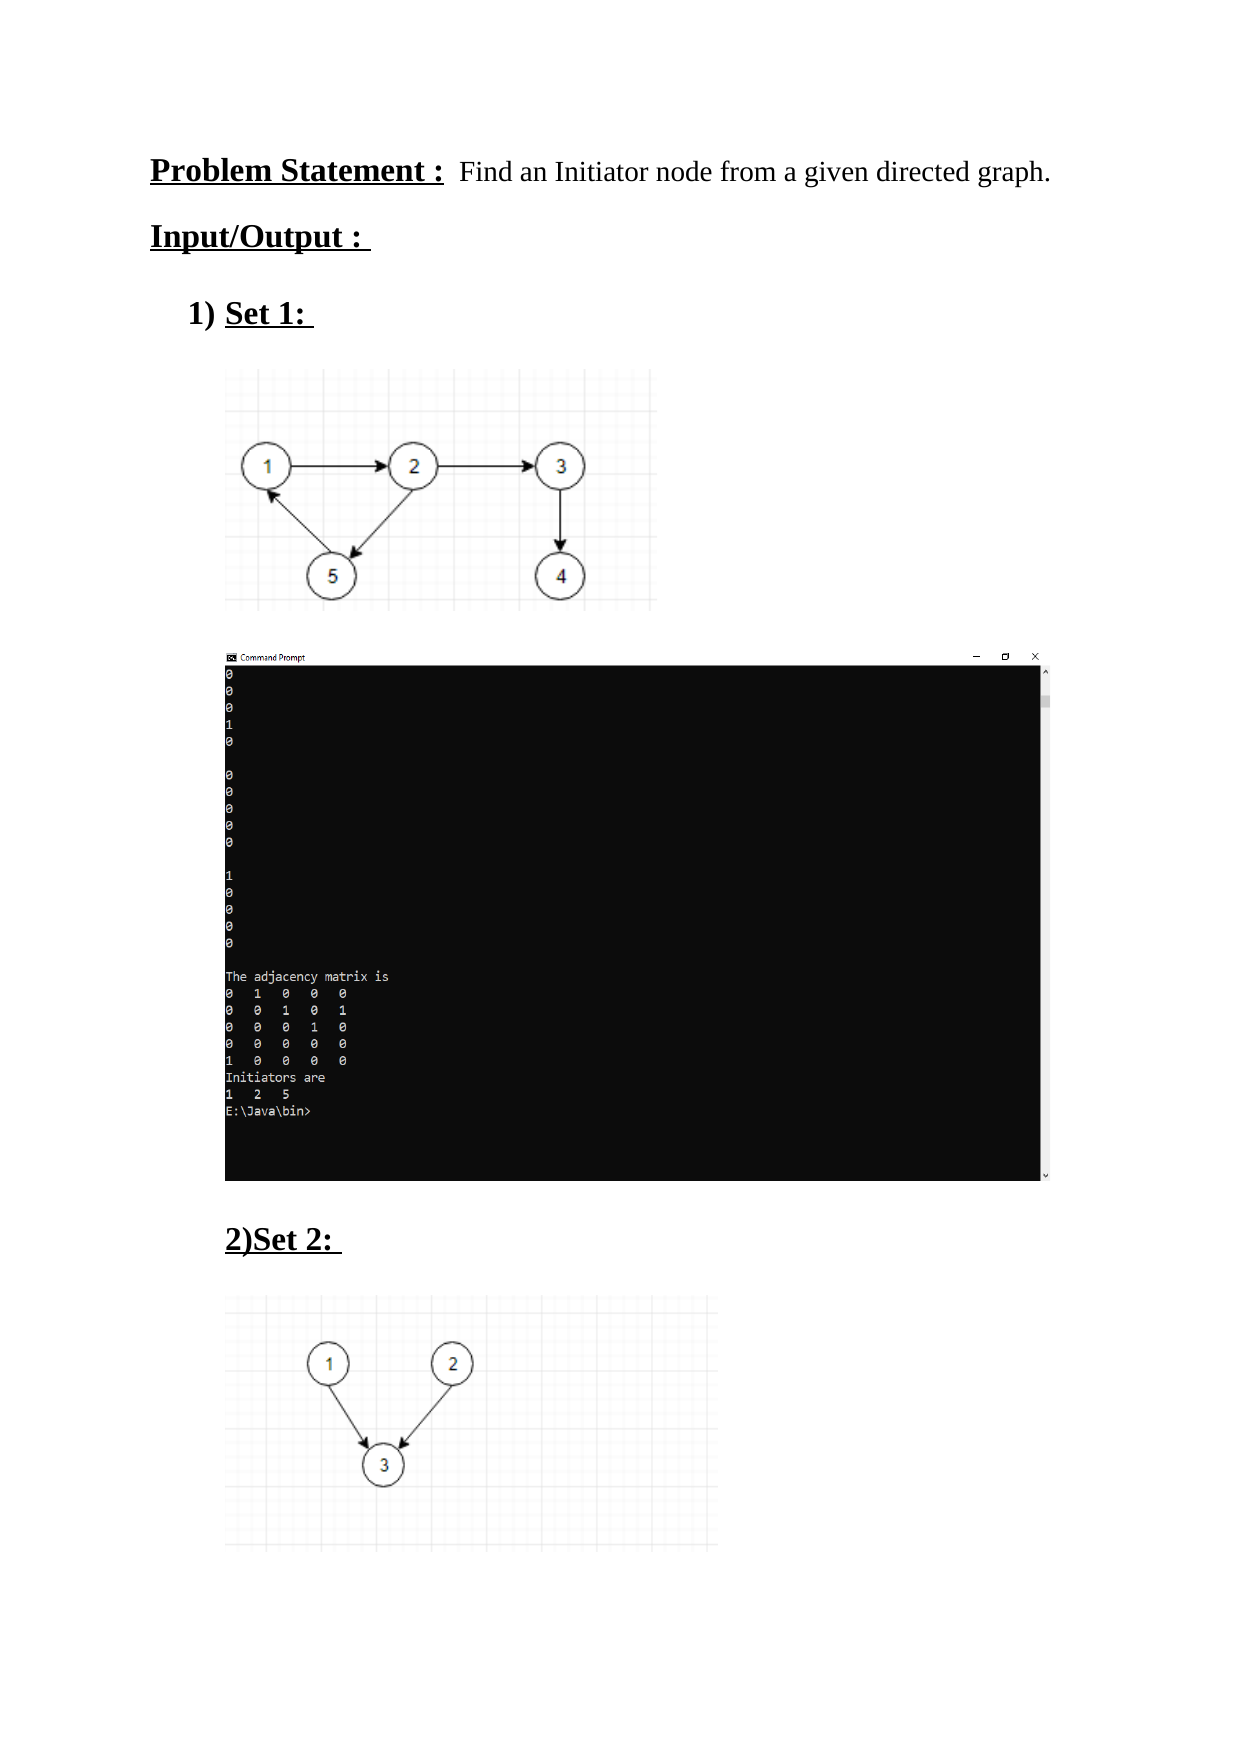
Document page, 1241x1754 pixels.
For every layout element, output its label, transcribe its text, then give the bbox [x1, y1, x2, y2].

picture [225, 369, 658, 611]
picture [225, 649, 1050, 1181]
text Input/Output : [150, 216, 1090, 255]
text 2)Set 2: [225, 1219, 1090, 1257]
picture [225, 1295, 718, 1552]
list Set 1: [187, 293, 1090, 331]
text Problem Statement : Find an Initiator node from a given directed graph. [150, 150, 1090, 188]
